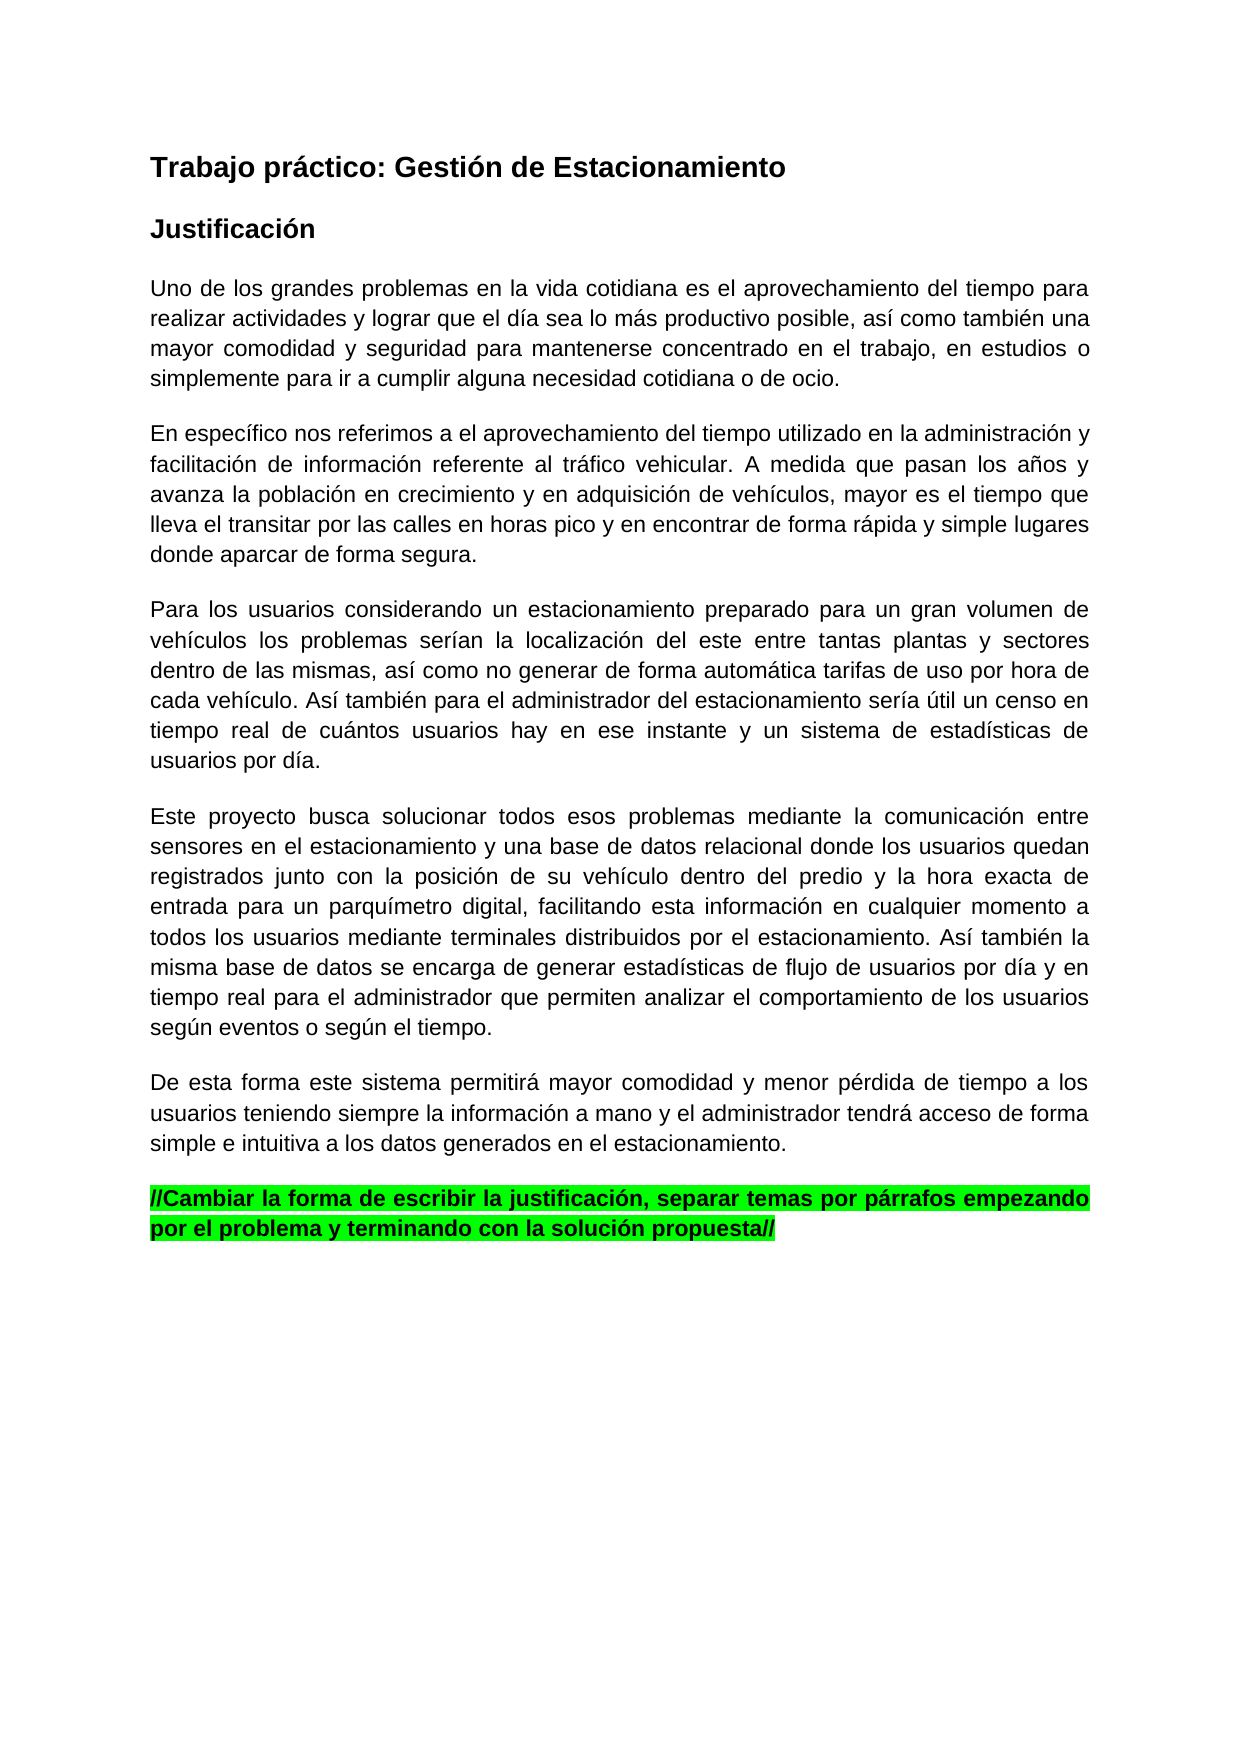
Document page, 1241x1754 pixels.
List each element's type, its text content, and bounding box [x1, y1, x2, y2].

text Este proyecto busca solucionar todos esos problemas mediante la comunicación entre sensores en el estacionamiento y una base de datos relacional donde los usuarios quedan registrados junto con la posición de su vehículo dentro del predio y la hora exacta de entrada para un parquímetro digital, facilitando esta información en cualquier momento a todos los usuarios mediante terminales distribuidos por el estacionamiento. Así también la misma base de datos se encarga de generar estadísticas de flujo de usuarios por día y en tiempo real para el administrador que permiten analizar el comportamiento de los usuarios según eventos o según el tiempo. [150, 803, 1090, 1040]
text En específico nos referimos a el aprovechamiento del tiempo utilizado en la administración y facilitación de información referente al tráfico vehicular. A medida que pasan los años y avanza la población en crecimiento y en adquisición de vehículos, mayor es el tiempo que lleva el transitar por las calles en horas pico y en encontrar de forma rápida y simple lugares donde aparcar de forma segura. [150, 420, 1090, 567]
text Para los usuarios considerando un estacionamiento preparado para un gran volumen de vehículos los problemas serían la localización del este entre tantas plantas y sectores dentro de las mismas, así como no generar de forma automática tarifas de uso por hora de cada vehículo. Así también para el administrador del estacionamiento sería útil un censo en tiempo real de cuántos usuarios hay en ese instante y un sistema de estadísticas de usuarios por día. [150, 596, 1090, 774]
text De esta forma este sistema permitirá mayor comodidad y menor pérdida de tiempo a los usuarios teniendo siempre la información a mano y el administrador tendrá acceso de forma simple e intuitiva a los datos generados en el estacionamiento. [150, 1069, 1090, 1156]
text Uno de los grandes problemas en la vida cotidiana es el aprovechamiento del tiempo para realizar actividades y lograr que el día sea lo más productivo posible, así como también una mayor comodidad y seguridad para mantenerse concentrado en el trabajo, en estudios o simplemente para ir a cumplir alguna necesidad cotidiana o de ocio. [150, 274, 1090, 391]
text Trabajo práctico: Gestión de Estacionamiento [150, 150, 1090, 183]
text Justificación [150, 213, 1090, 245]
text //Cambiar la forma de escribir la justificación, separar temas por párrafos empezando por el problema y terminando con la solución propuesta// [150, 1211, 1090, 1241]
